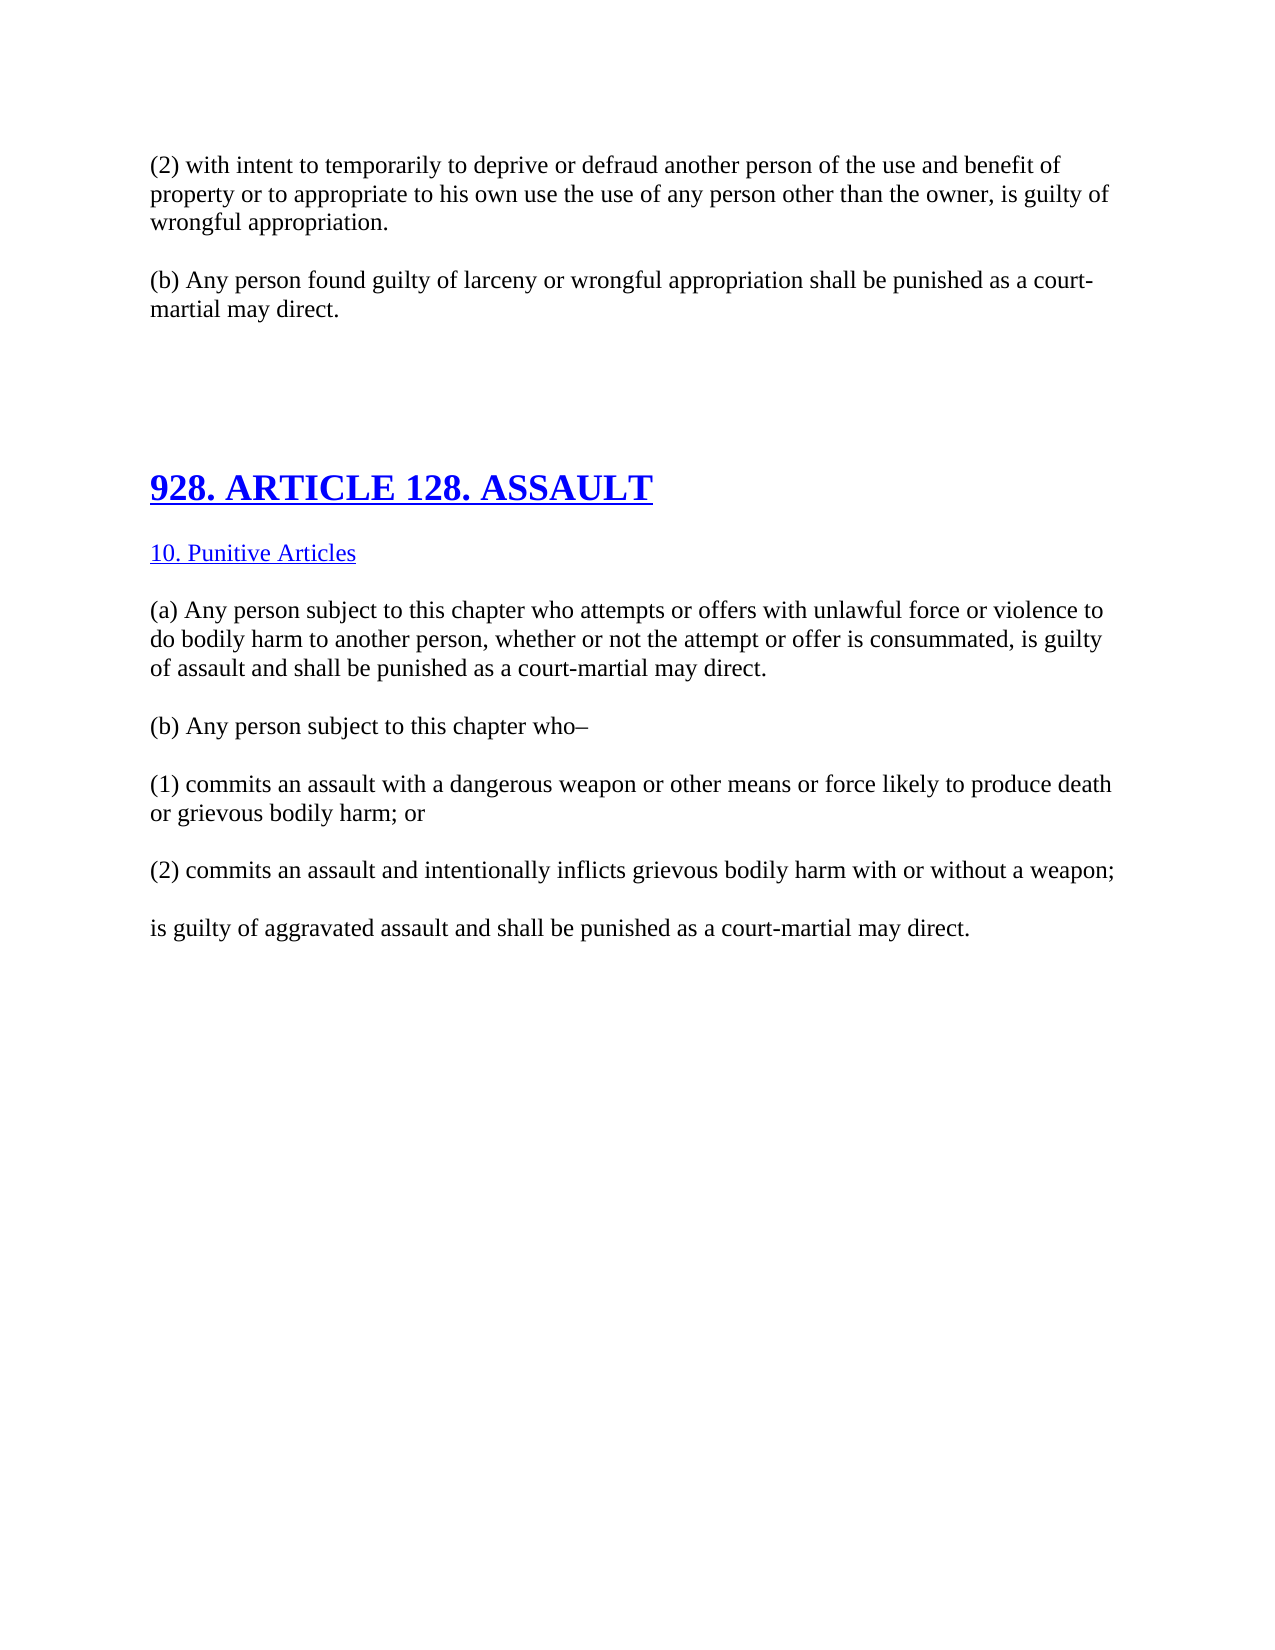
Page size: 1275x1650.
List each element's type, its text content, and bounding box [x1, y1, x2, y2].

text (1) commits an assault with a dangerous weapon or other means or force likely to produce death or grievous bodily harm; or [150, 769, 1125, 826]
text (a) Any person subject to this chapter who attempts or offers with unlawful force or violence to do bodily harm to another person, whether or not the attempt or offer is consummated, is guilty of assault and shall be punished as a court-martial may direct. [150, 596, 1125, 682]
text is guilty of aggravated assault and shall be punished as a court-martial may direct. [150, 913, 1125, 942]
text (b) Any person subject to this chapter who– [150, 711, 1125, 740]
text (b) Any person found guilty of larceny or wrongful appropriation shall be punished as a court-martial may direct. [150, 265, 1125, 323]
text 928. ARTICLE 128. ASSAULT [150, 465, 1125, 508]
text (2) with intent to temporarily to deprive or defraud another person of the use and benefit of property or to appropriate to his own use the use of any person other than the owner, is guilty of wrongful appropriation. [150, 150, 1125, 236]
text (2) commits an assault and intentionally inflicts grievous bodily harm with or without a weapon; [150, 856, 1125, 884]
text 10. Punitive Articles [150, 538, 1125, 566]
